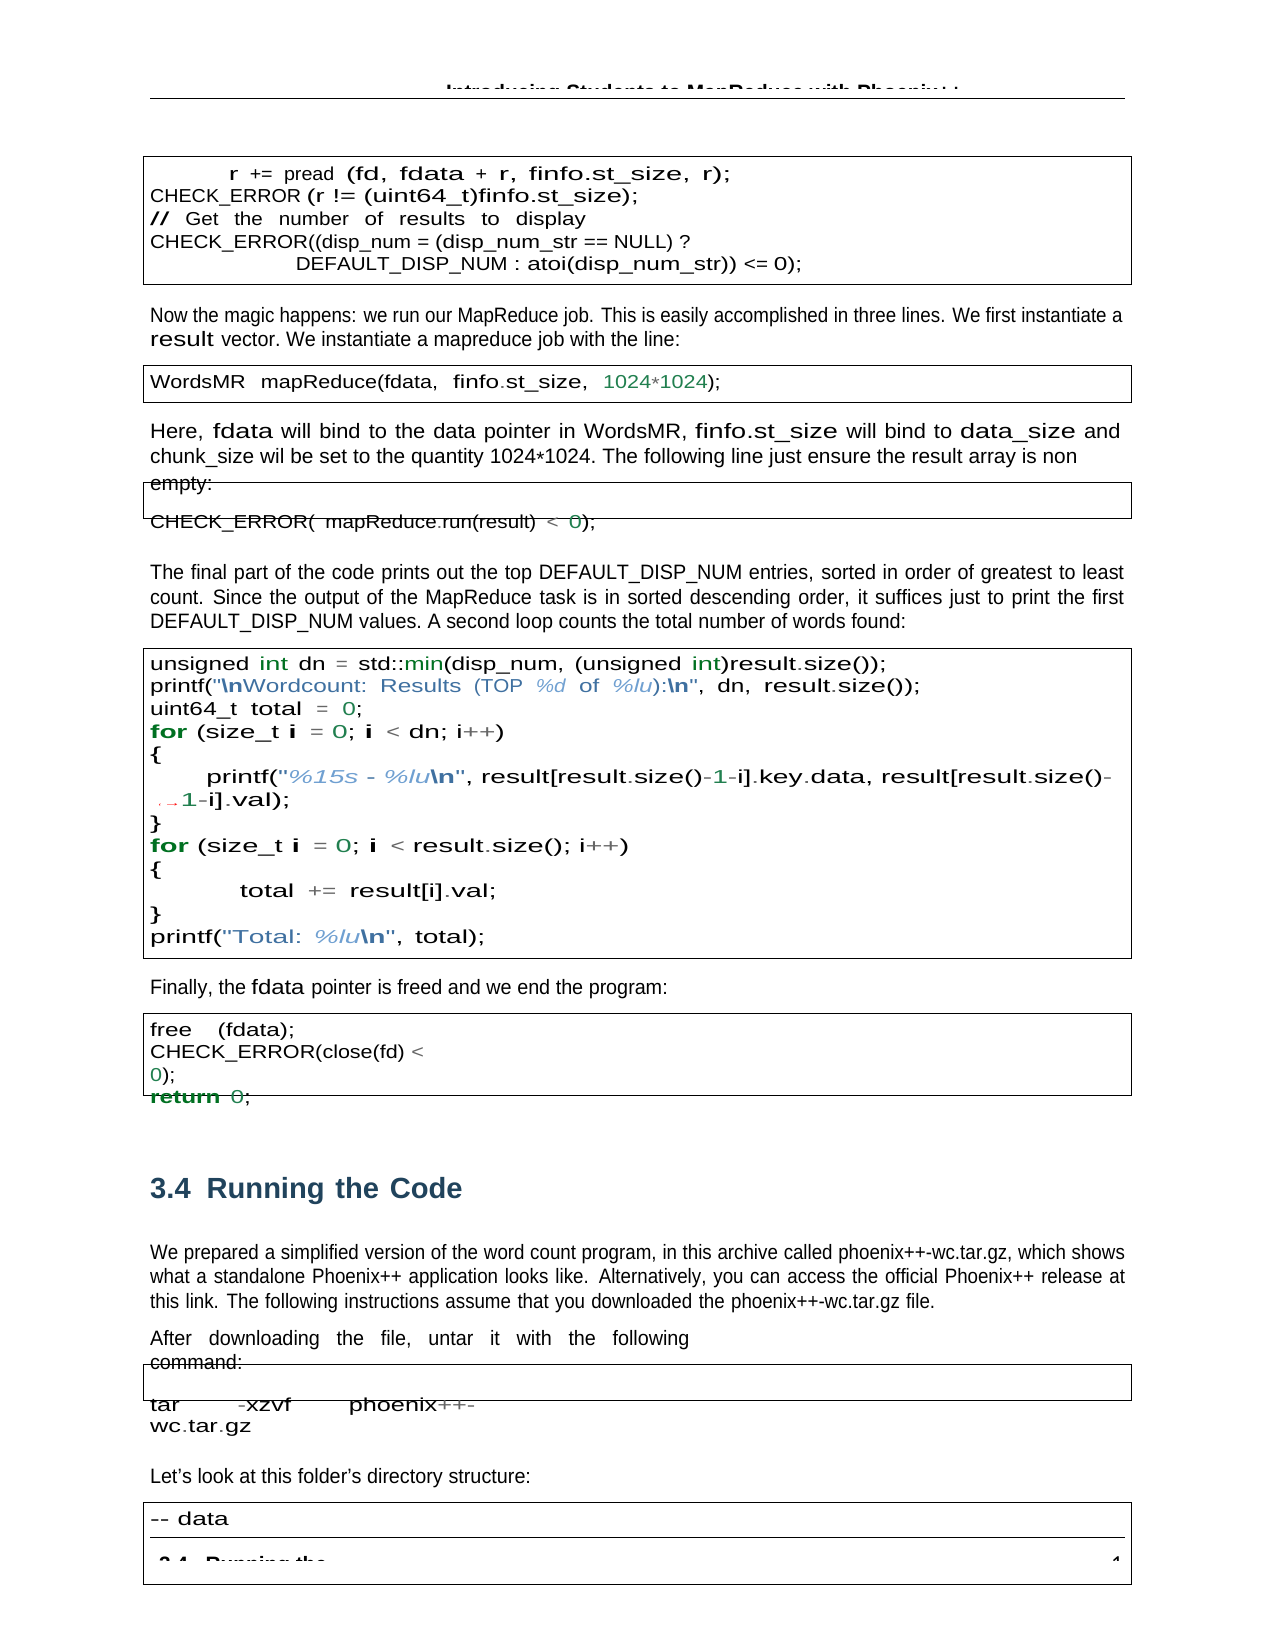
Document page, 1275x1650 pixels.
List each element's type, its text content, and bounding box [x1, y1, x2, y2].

text Finally, the fdata pointer is freed and we end the program: [150, 975, 1137, 999]
text } [150, 903, 1137, 924]
text DEFAULT_DISP_NUM : atoi(disp_num_str)) <= 0); [296, 253, 1137, 275]
text result vector. We instantiate a mapreduce job with the line: [150, 327, 1137, 351]
text The final part of the code prints out the top DEFAULT_DISP_NUM entries, sorted in order of greatest to least count. Since the output of the MapReduce task is in sorted descending order, it suffices just to print the first DEFAULT_DISP_NUM values. A second loop counts the total number of words found: [150, 560, 1125, 633]
text // Get the number of results to display CHECK_ERROR((disp_num = (disp_num_str == NULL) ? [150, 208, 845, 252]
text Now the magic happens: we run our MapReduce job. This is easily accomplished in three lines. We first instantiate a [150, 302, 1137, 326]
text chunk_size wil be set to the quantity 1024*1024. The following line just ensure the result array is non empty: [150, 444, 1137, 494]
text Let’s look at this folder’s directory structure: [150, 1464, 1137, 1488]
text return 0; [150, 1086, 1137, 1108]
text After downloading the file, untar it with the following command: [150, 1326, 690, 1374]
text tar -xzvf phoenix++-wc.tar.gz [150, 1393, 475, 1436]
text } [150, 812, 1137, 833]
text total += result[i].val; [239, 880, 1137, 902]
text printf("Total: %lu\n", total); [150, 926, 1137, 947]
text printf("%15s - %lu\n", result[result.size()-1-i].key.data, result[result.size()- [206, 766, 1137, 788]
text unsigned int dn = std::min(disp_num, (unsigned int)result.size()); printf("\nWordcount: Results (TOP %d of %lu):\n", dn, result.size()); uint64_t total = 0; [150, 653, 924, 719]
text Here, fdata will bind to the data pointer in WordsMR, finfo.st_size will bind to data_size and [150, 419, 1137, 443]
text We prepared a simplified version of the word count program, in this archive called phoenix++-wc.tar.gz, which shows what a standalone Phoenix++ application looks like. Alternatively, you can access the official Phoenix++ release at this link. The following instructions assume that you downloaded the phoenix++-wc.tar.gz file. [150, 1239, 1125, 1313]
text WordsMR mapReduce(fdata, finfo.st_size, 1024*1024); [150, 371, 1137, 395]
text r += pread (fd, fdata + r, finfo.st_size, r); CHECK_ERROR (r != (uint64_t)finfo.st_size); [150, 163, 733, 207]
text for (size_t i = 0; i < dn; i++) [150, 720, 1137, 742]
text ˓→1-i].val); [157, 789, 845, 810]
subtitle Running the Code [150, 1171, 464, 1205]
text { [150, 857, 1137, 879]
text { [150, 743, 1137, 765]
text -- data [150, 1508, 1137, 1529]
text for (size_t i = 0; i < result.size(); i++) [150, 834, 1137, 856]
text free (fdata); CHECK_ERROR(close(fd) < 0); [150, 1018, 453, 1085]
text CHECK_ERROR( mapReduce.run(result) < 0); [150, 511, 1137, 532]
